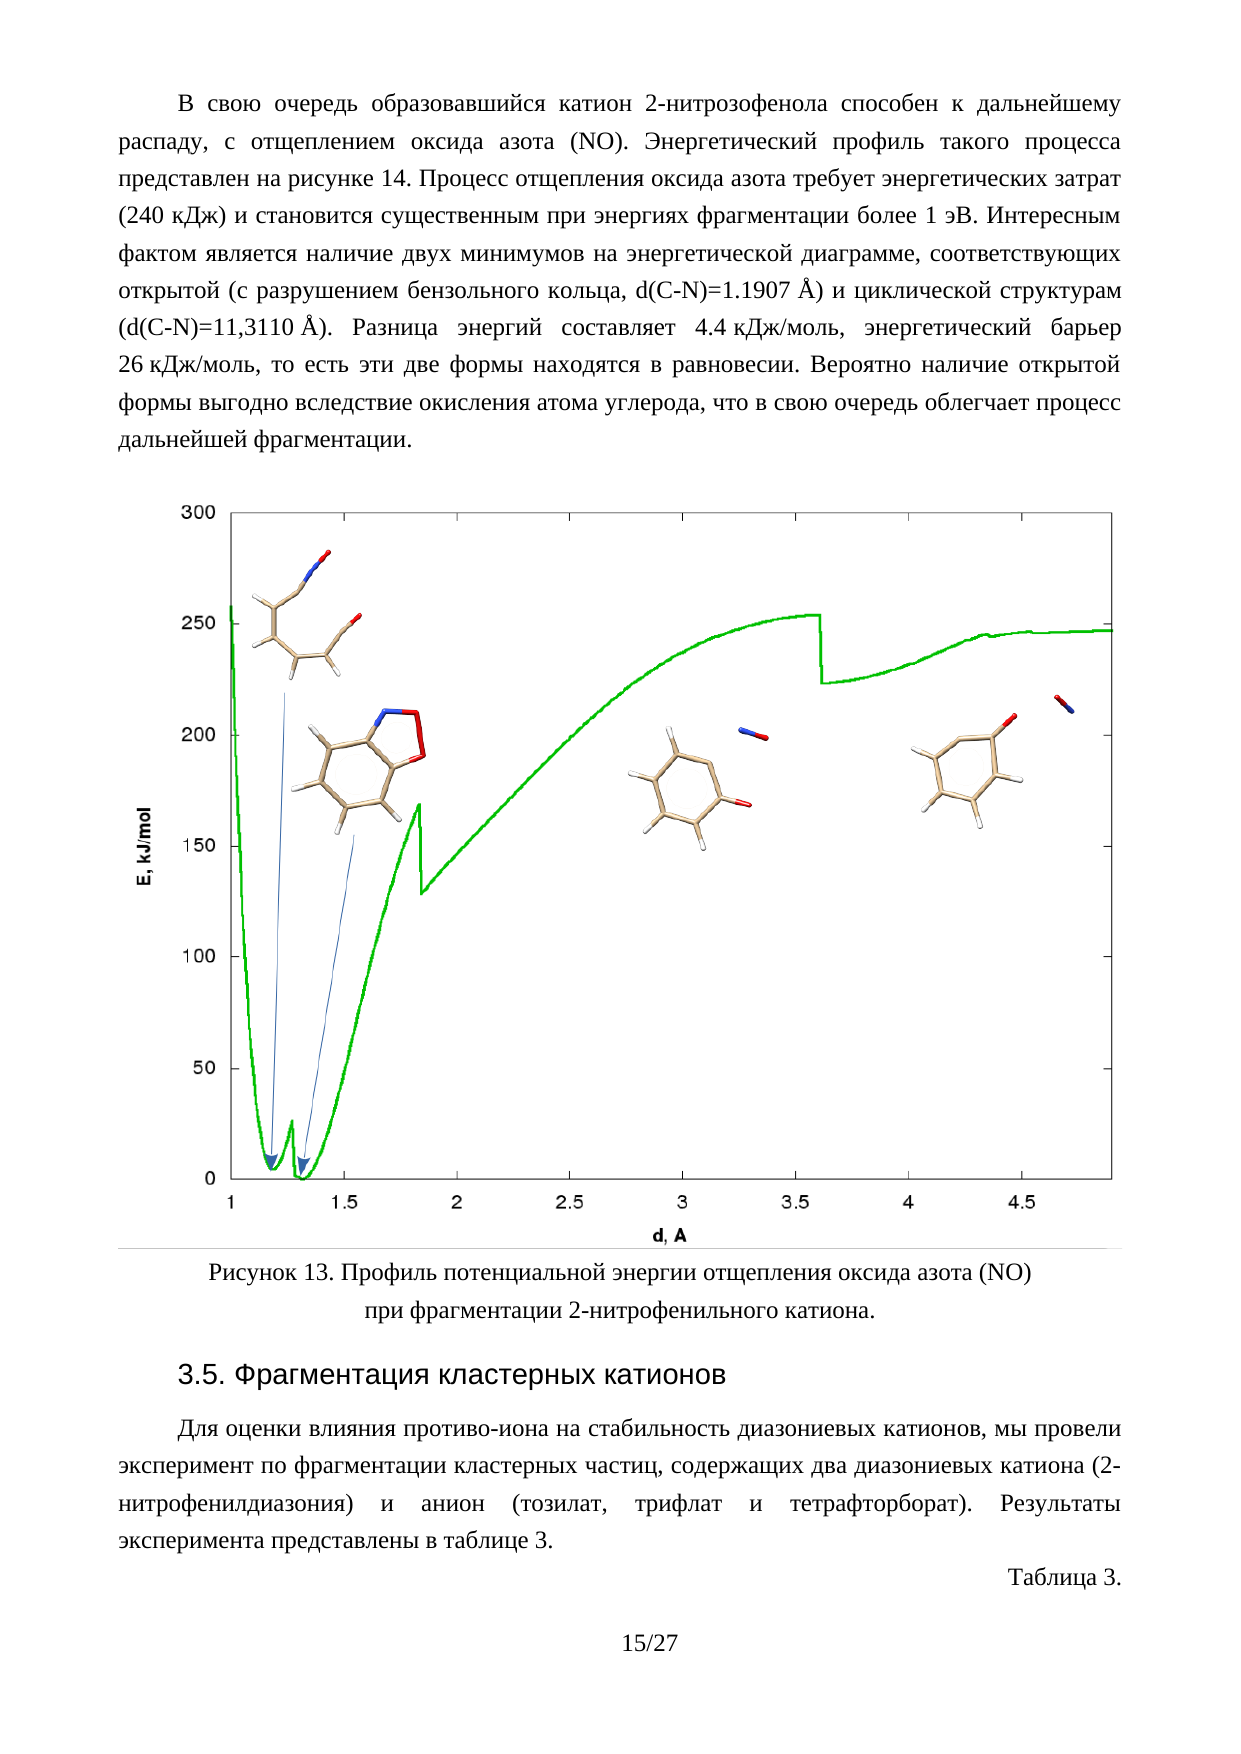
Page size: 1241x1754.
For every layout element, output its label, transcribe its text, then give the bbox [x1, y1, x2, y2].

picture [118, 498, 1123, 1249]
text при фрагментации 2-нитрофенильного катиона. [118, 1295, 1122, 1323]
list 3.5. Фрагментация кластерных катионов [177, 1357, 1122, 1391]
text Таблица 3. [118, 1562, 1122, 1591]
text В свою очередь образовавшийся катион 2-нитрозофенола способен к дальнейшему распаду, с отщеплением оксида азота (NO). Энергетический профиль такого процесса представлен на рисунке 14. Процесс отщепления оксида азота требует энергетических затрат (240 кДж) и становится существенным при энергиях фрагментации более 1 эВ. Интересным фактом является наличие двух минимумов на энергетической диаграмме, соответствующих открытой (с разрушением бензольного кольца, d(C-N)=1.1907 Å) и циклической структурам (d(C-N)=11,3110 Å). Разница энергий составляет 4.4 кДж/моль, энергетический барьер 26 кДж/моль, то есть эти две формы находятся в равновесии. Вероятно наличие открытой формы выгодно вследствие окисления атома углерода, что в свою очередь облегчает процесс дальнейшей фрагментации. [118, 88, 1122, 453]
text Рисунок 13. Профиль потенциальной энергии отщепления оксида азота (NO) [118, 1257, 1122, 1286]
text Для оценки влияния противо-иона на стабильность диазониевых катионов, мы провели эксперимент по фрагментации кластерных частиц, содержащих два диазониевых катиона (2-нитрофенилдиазония) и анион (тозилат, трифлат и тетрафторборат). Результаты эксперимента представлены в таблице 3. [118, 1413, 1122, 1554]
